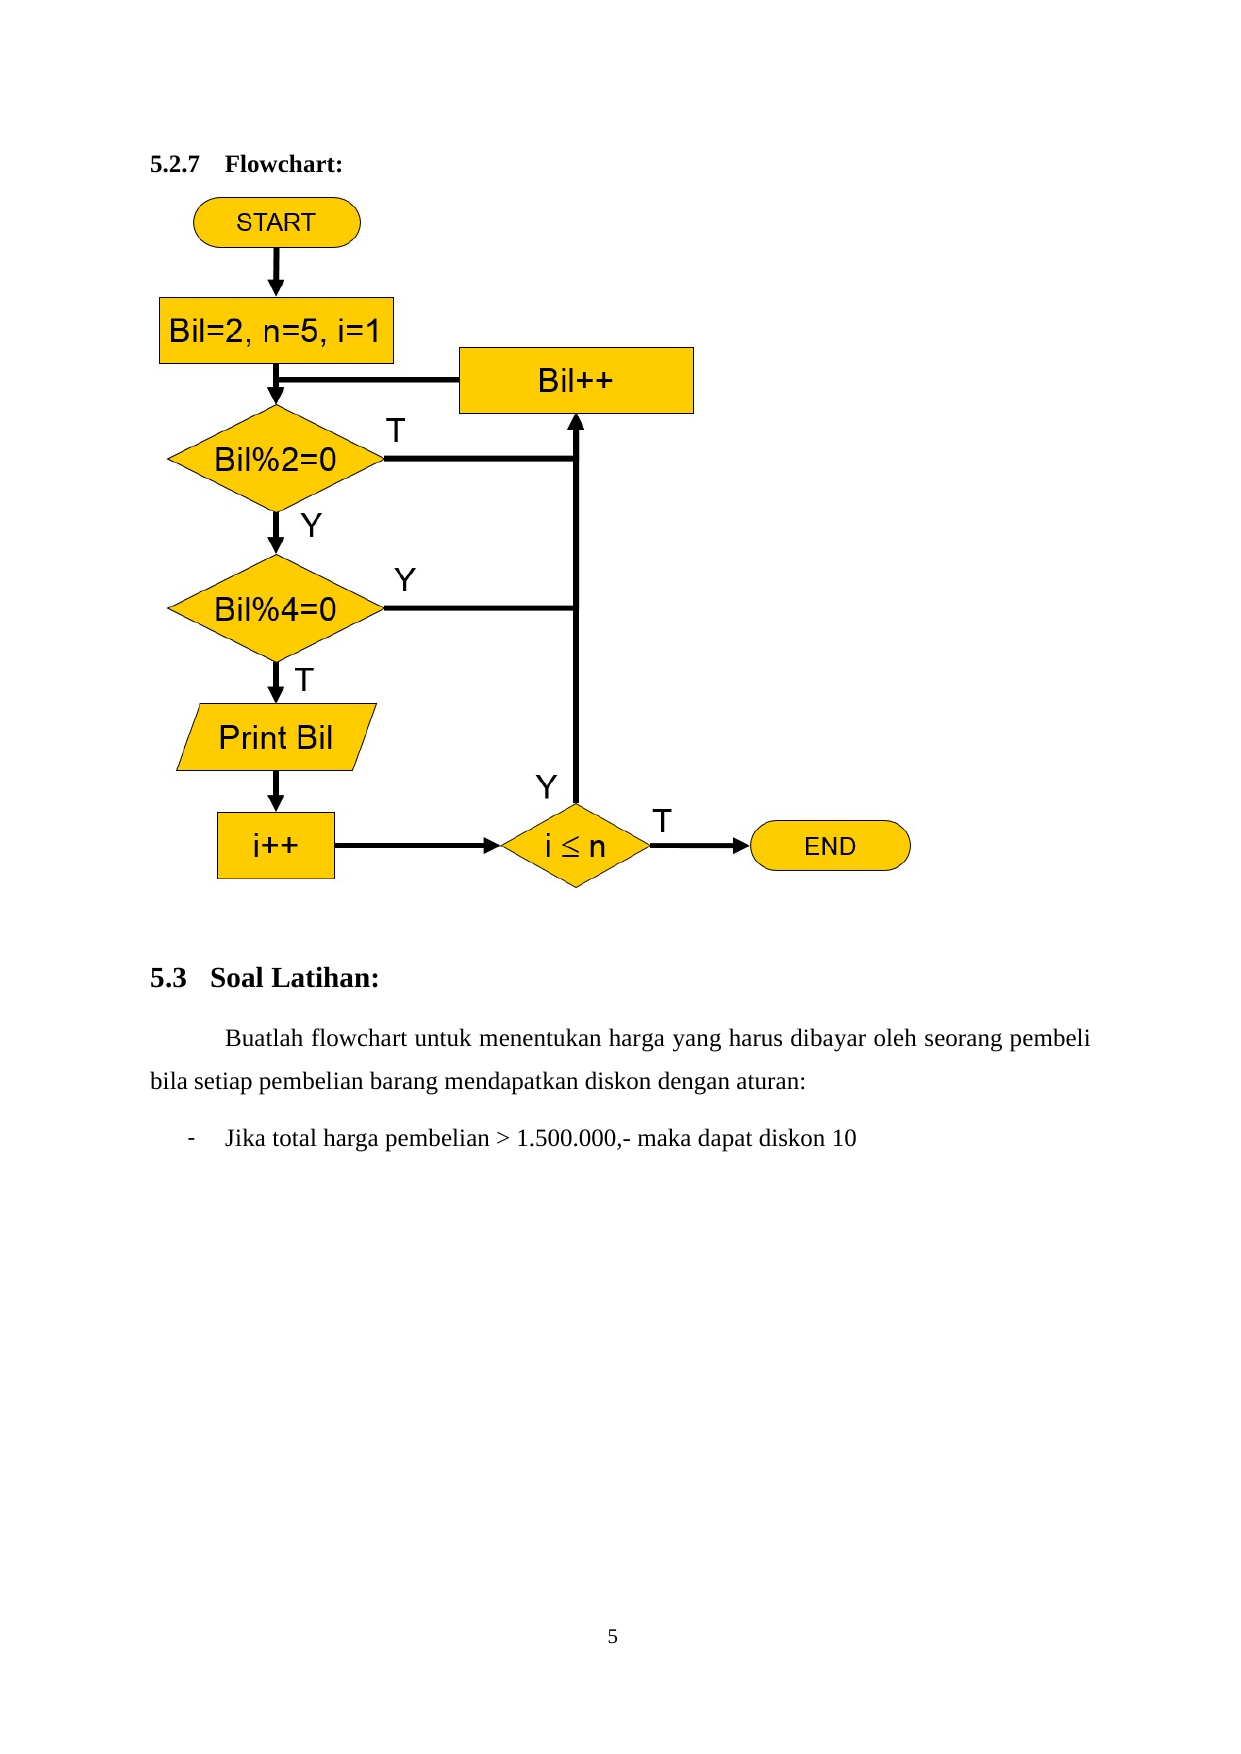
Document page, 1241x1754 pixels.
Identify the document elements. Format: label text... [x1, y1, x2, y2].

text Buatlah flowchart untuk menentukan harga yang harus dibayar oleh seorang pembeli bila setiap pembelian barang mendapatkan diskon dengan aturan: [150, 1023, 1095, 1095]
text - Jika total harga pembelian > 1.500.000,- maka dapat diskon 10 [187, 1122, 1103, 1153]
text 5.3 Soal Latihan: [150, 961, 1103, 994]
picture [150, 191, 915, 895]
text 5.2.7 Flowchart: [150, 149, 1103, 178]
